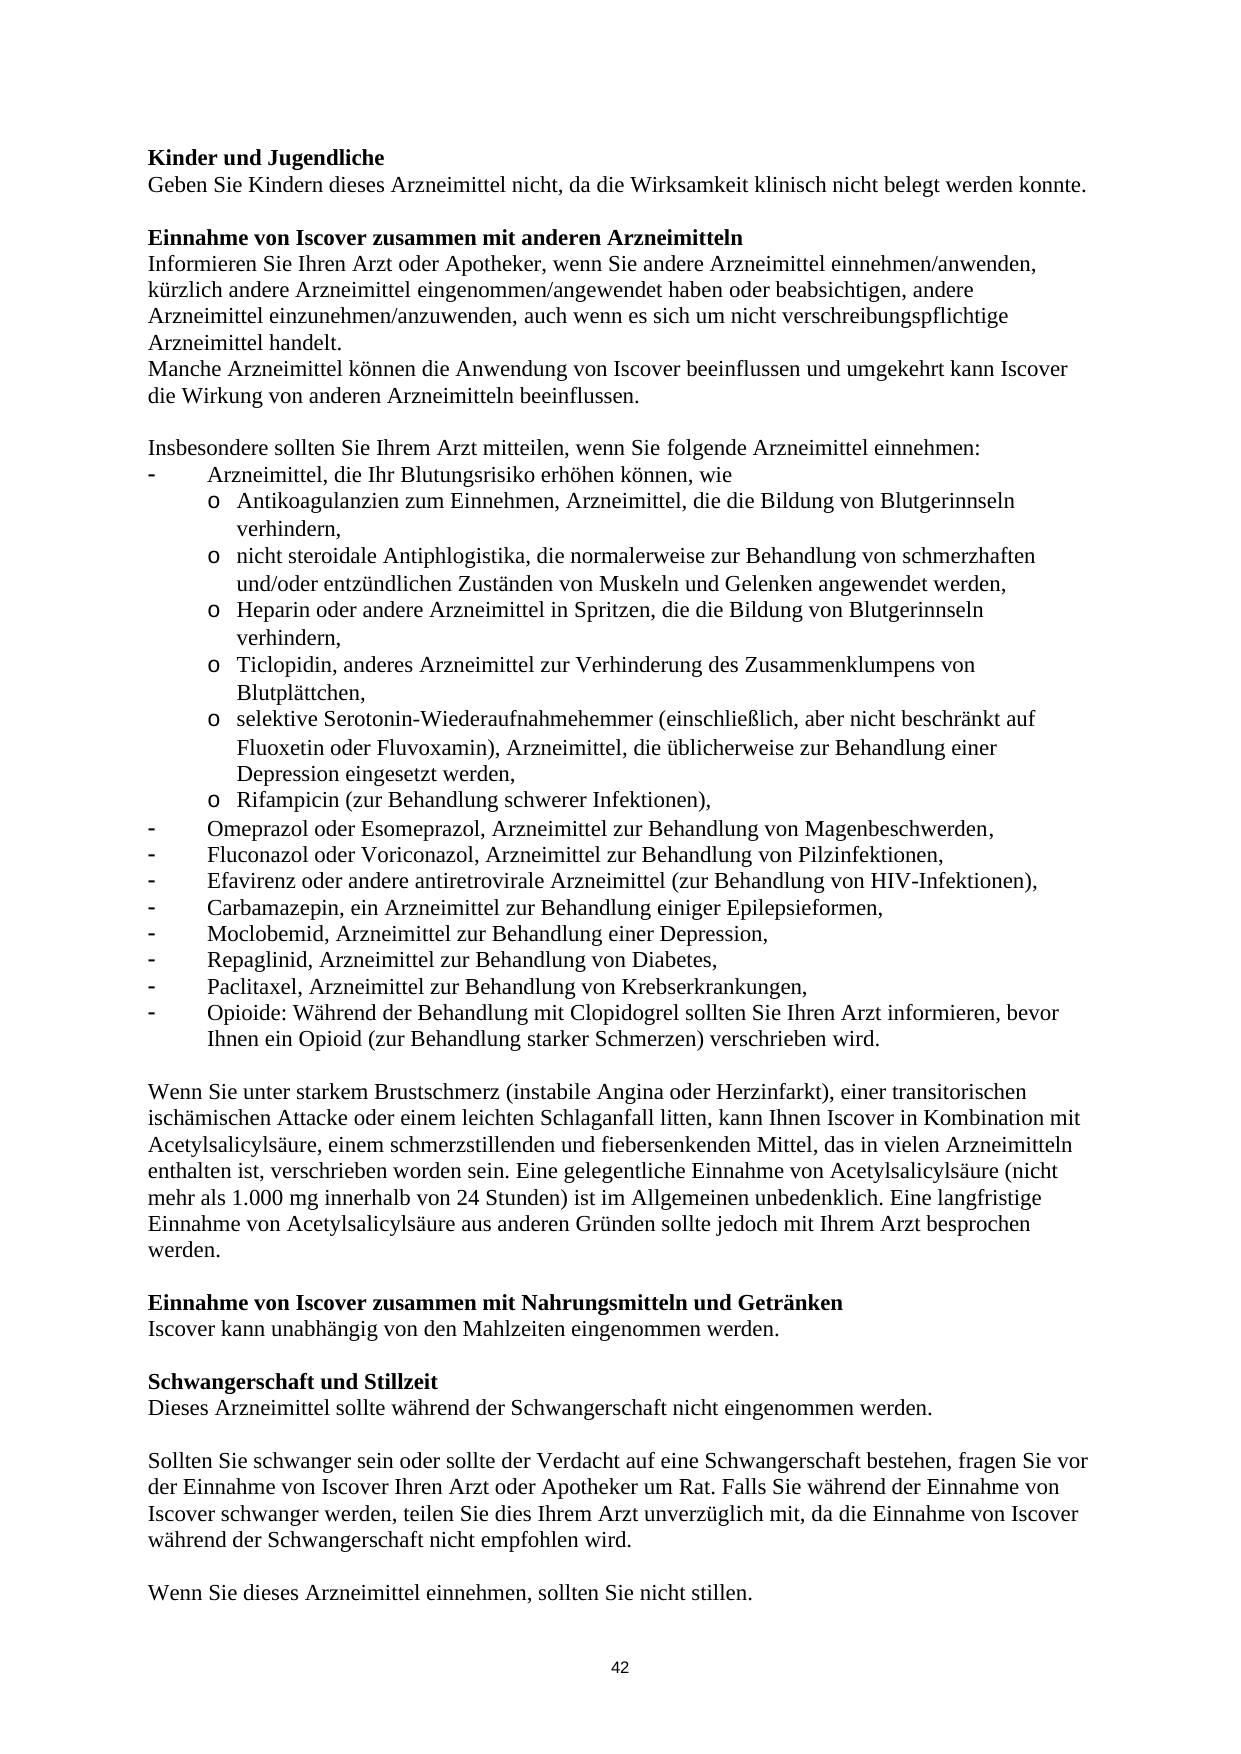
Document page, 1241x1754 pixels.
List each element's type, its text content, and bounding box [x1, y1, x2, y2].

text Kinder und Jugendliche [148, 144, 1092, 171]
text Wenn Sie dieses Arzneimittel einnehmen, sollten Sie nicht stillen. [148, 1579, 1092, 1605]
text Iscover kann unabhängig von den Mahlzeiten eingenommen werden. [148, 1315, 1092, 1342]
list Omeprazol oder Esomeprazol, Arzneimittel zur Behandlung von Magenbeschwerden, [148, 814, 1093, 841]
list Rifampicin (zur Behandlung schwerer Infektionen), [207, 786, 1093, 814]
list nicht steroidale Antiphlogistika, die normalerweise zur Behandlung von schmerzhaften und/oder entzündlichen Zuständen von Muskeln und Gelenken angewendet werden, [207, 542, 1093, 596]
text Einnahme von Iscover zusammen mit Nahrungsmitteln und Getränken [148, 1289, 1093, 1315]
text Einnahme von Iscover zusammen mit anderen Arzneimitteln [148, 223, 1092, 250]
list Repaglinid, Arzneimittel zur Behandlung von Diabetes, [148, 946, 1093, 973]
text Wenn Sie unter starkem Brustschmerz (instabile Angina oder Herzinfarkt), einer transitorischen ischämischen Attacke oder einem leichten Schlaganfall litten, kann Ihnen Iscover in Kombination mit Acetylsalicylsäure, einem schmerzstillenden und fiebersenkenden Mittel, das in vielen Arzneimitteln enthalten ist, verschrieben worden sein. Eine gelegentliche Einnahme von Acetylsalicylsäure (nicht mehr als 1.000 mg innerhalb von 24 Stunden) ist im Allgemeinen unbedenklich. Eine langfristige Einnahme von Acetylsalicylsäure aus anderen Gründen sollte jedoch mit Ihrem Arzt besprochen werden. [148, 1078, 1093, 1263]
list selektive Serotonin-Wiederaufnahmehemmer (einschließlich, aber nicht beschränkt auf Fluoxetin oder Fluvoxamin), Arzneimittel, die üblicherweise zur Behandlung einer Depression eingesetzt werden, [207, 705, 1093, 786]
list Opioide: Während der Behandlung mit Clopidogrel sollten Sie Ihren Arzt informieren, bevor Ihnen ein Opioid (zur Behandlung starker Schmerzen) verschrieben wird. [148, 999, 1093, 1052]
text Manche Arzneimittel können die Anwendung von Iscover beeinflussen und umgekehrt kann Iscover die Wirkung von anderen Arzneimitteln beeinflussen. [148, 355, 1093, 408]
text Insbesondere sollten Sie Ihrem Arzt mitteilen, wenn Sie folgende Arzneimittel einnehmen: [148, 434, 1093, 461]
subtitle Schwangerschaft und Stillzeit [148, 1368, 1092, 1394]
text Sollten Sie schwanger sein oder sollte der Verdacht auf eine Schwangerschaft bestehen, fragen Sie vor der Einnahme von Iscover Ihren Arzt oder Apotheker um Rat. Falls Sie während der Einnahme von Iscover schwanger werden, teilen Sie dies Ihrem Arzt unverzüglich mit, da die Einnahme von Iscover während der Schwangerschaft nicht empfohlen wird. [148, 1447, 1092, 1552]
list Carbamazepin, ein Arzneimittel zur Behandlung einiger Epilepsieformen, [148, 894, 1093, 920]
list Ticlopidin, anderes Arzneimittel zur Verhinderung des Zusammenklumpens von Blutplättchen, [207, 651, 1093, 705]
list Efavirenz oder andere antiretrovirale Arzneimittel (zur Behandlung von HIV-Infektionen), [148, 867, 1093, 894]
text Geben Sie Kindern dieses Arzneimittel nicht, da die Wirksamkeit klinisch nicht belegt werden konnte. [148, 171, 1092, 197]
list Antikoagulanzien zum Einnehmen, Arzneimittel, die die Bildung von Blutgerinnseln verhindern, [207, 487, 1093, 542]
list Arzneimittel, die Ihr Blutungsrisiko erhöhen können, wie [148, 461, 1093, 487]
list Heparin oder andere Arzneimittel in Spritzen, die die Bildung von Blutgerinnseln verhindern, [207, 596, 1093, 651]
list Paclitaxel, Arzneimittel zur Behandlung von Krebserkrankungen, [148, 973, 1093, 999]
list Moclobemid, Arzneimittel zur Behandlung einer Depression, [148, 920, 1093, 946]
text Informieren Sie Ihren Arzt oder Apotheker, wenn Sie andere Arzneimittel einnehmen/anwenden, kürzlich andere Arzneimittel eingenommen/angewendet haben oder beabsichtigen, andere Arzneimittel einzunehmen/anzuwenden, auch wenn es sich um nicht verschreibungspflichtige Arzneimittel handelt. [148, 250, 1093, 355]
list Fluconazol oder Voriconazol, Arzneimittel zur Behandlung von Pilzinfektionen, [148, 841, 1093, 867]
text Dieses Arzneimittel sollte während der Schwangerschaft nicht eingenommen werden. [148, 1394, 1092, 1421]
